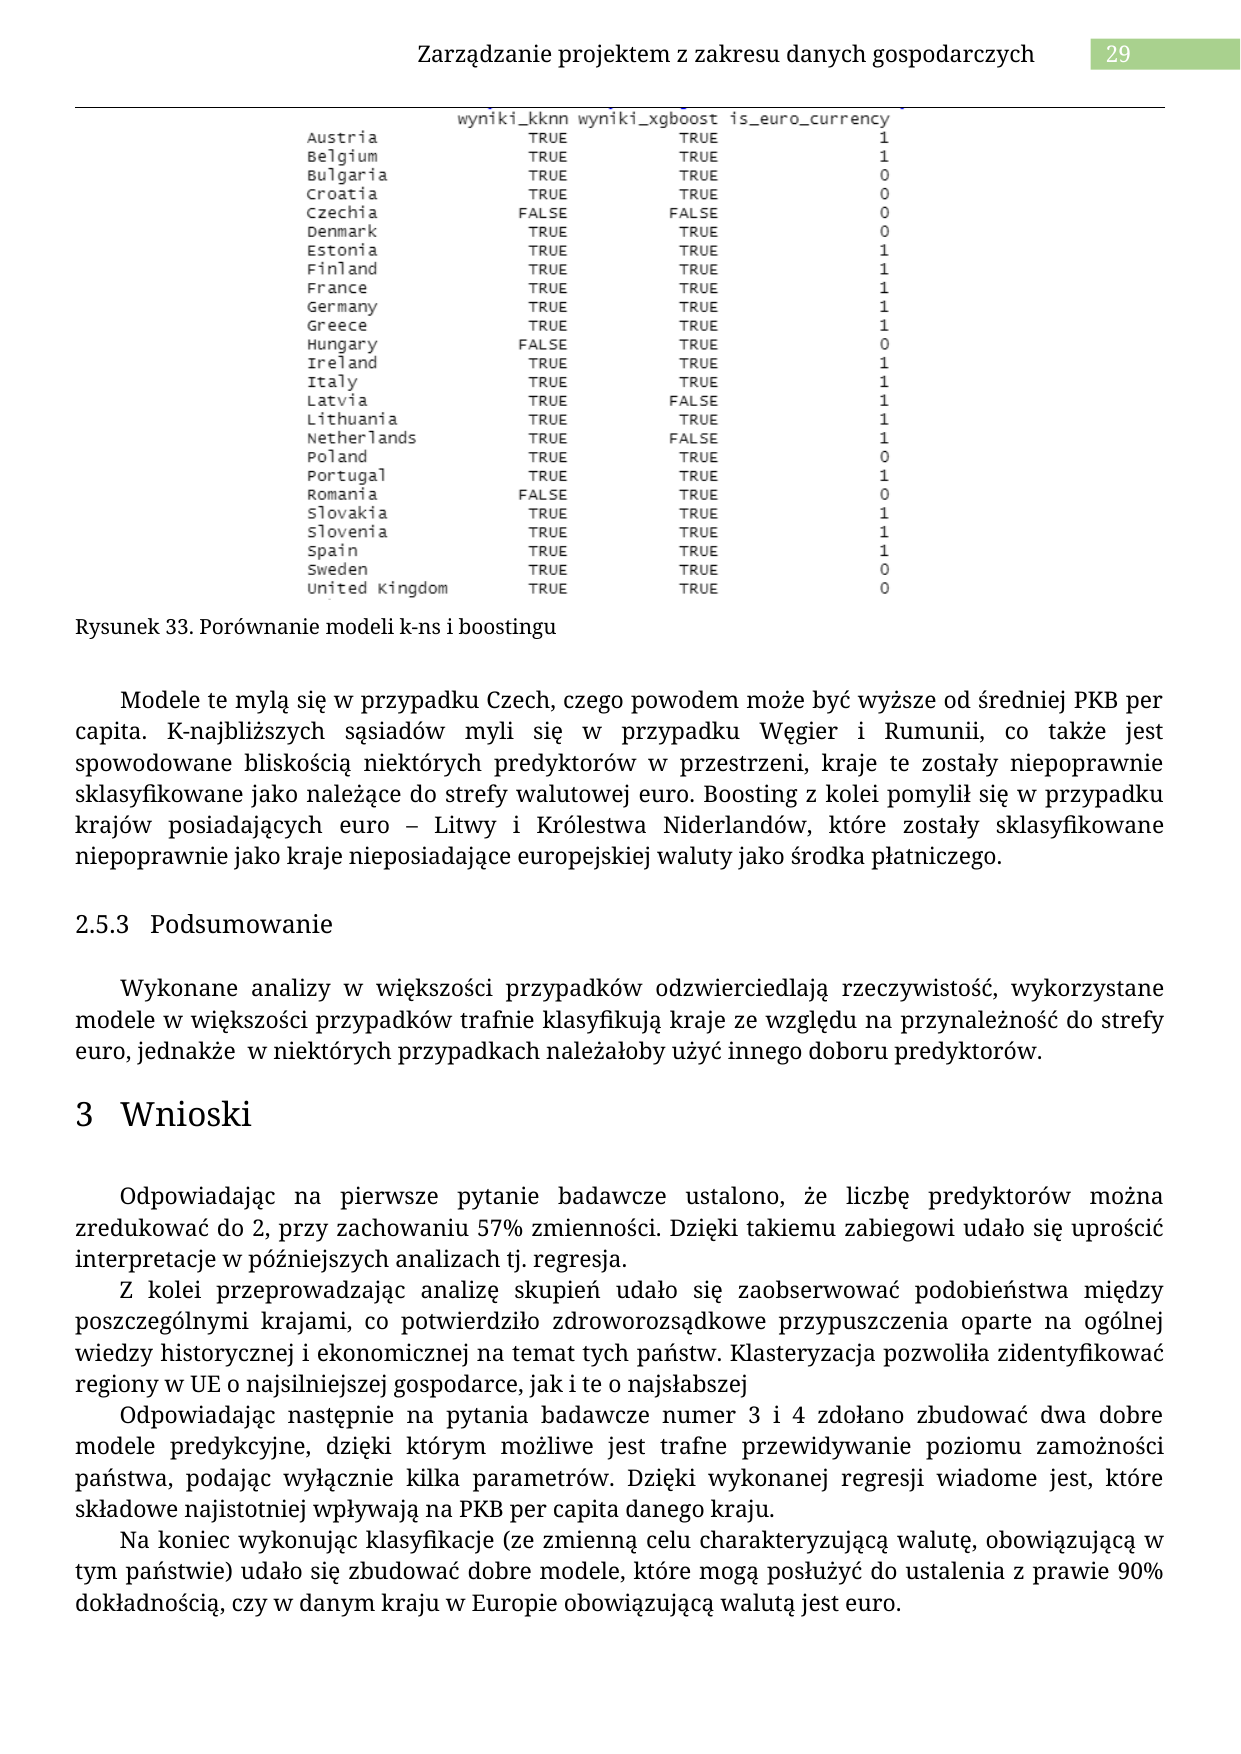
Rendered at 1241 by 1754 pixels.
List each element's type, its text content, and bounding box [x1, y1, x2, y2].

text Na koniec wykonując klasyfikacje (ze zmienną celu charakteryzującą walutę, obowiązującą w tym państwie) udało się zbudować dobre modele, które mogą posłużyć do ustalenia z prawie 90% dokładnością, czy w danym kraju w Europie obowiązującą walutą jest euro. [75, 1524, 1165, 1618]
text Odpowiadając następnie na pytania badawcze numer 3 i 4 zdołano zbudować dwa dobre modele predykcyjne, dzięki którym możliwe jest trafne przewidywanie poziomu zamożności państwa, podając wyłącznie kilka parametrów. Dzięki wykonanej regresji wiadome jest, które składowe najistotniej wpływają na PKB per capita danego kraju. [75, 1399, 1165, 1524]
text Wykonane analizy w większości przypadków odzwierciedlają rzeczywistość, wykorzystane modele w większości przypadków trafnie klasyfikują kraje ze względu na przynależność do strefy euro, jednakże w niektórych przypadkach należałoby użyć innego doboru predyktorów. [75, 972, 1165, 1066]
subtitle Wnioski [75, 1091, 1165, 1136]
picture [301, 108, 939, 600]
subtitle Podsumowanie [75, 907, 1165, 941]
text Rysunek 33. Porównanie modeli k-ns i boostingu [75, 612, 1165, 640]
text Z kolei przeprowadzając analizę skupień udało się zaobserwować podobieństwa między poszczególnymi krajami, co potwierdziło zdroworozsądkowe przypuszczenia oparte na ogólnej wiedzy historycznej i ekonomicznej na temat tych państw. Klasteryzacja pozwoliła zidentyfikować regiony w UE o najsilniejszej gospodarce, jak i te o najsłabszej [75, 1274, 1165, 1399]
text Modele te mylą się w przypadku Czech, czego powodem może być wyższe od średniej PKB per capita. K-najbliższych sąsiadów myli się w przypadku Węgier i Rumunii, co także jest spowodowane bliskością niektórych predyktorów w przestrzeni, kraje te zostały niepoprawnie sklasyfikowane jako należące do strefy walutowej euro. Boosting z kolei pomylił się w przypadku krajów posiadających euro – Litwy i Królestwa Niderlandów, które zostały sklasyfikowane niepoprawnie jako kraje nieposiadające europejskiej waluty jako środka płatniczego. [75, 684, 1165, 872]
text Odpowiadając na pierwsze pytanie badawcze ustalono, że liczbę predyktorów można zredukować do 2, przy zachowaniu 57% zmienności. Dzięki takiemu zabiegowi udało się uprościć interpretacje w późniejszych analizach tj. regresja. [75, 1180, 1165, 1274]
